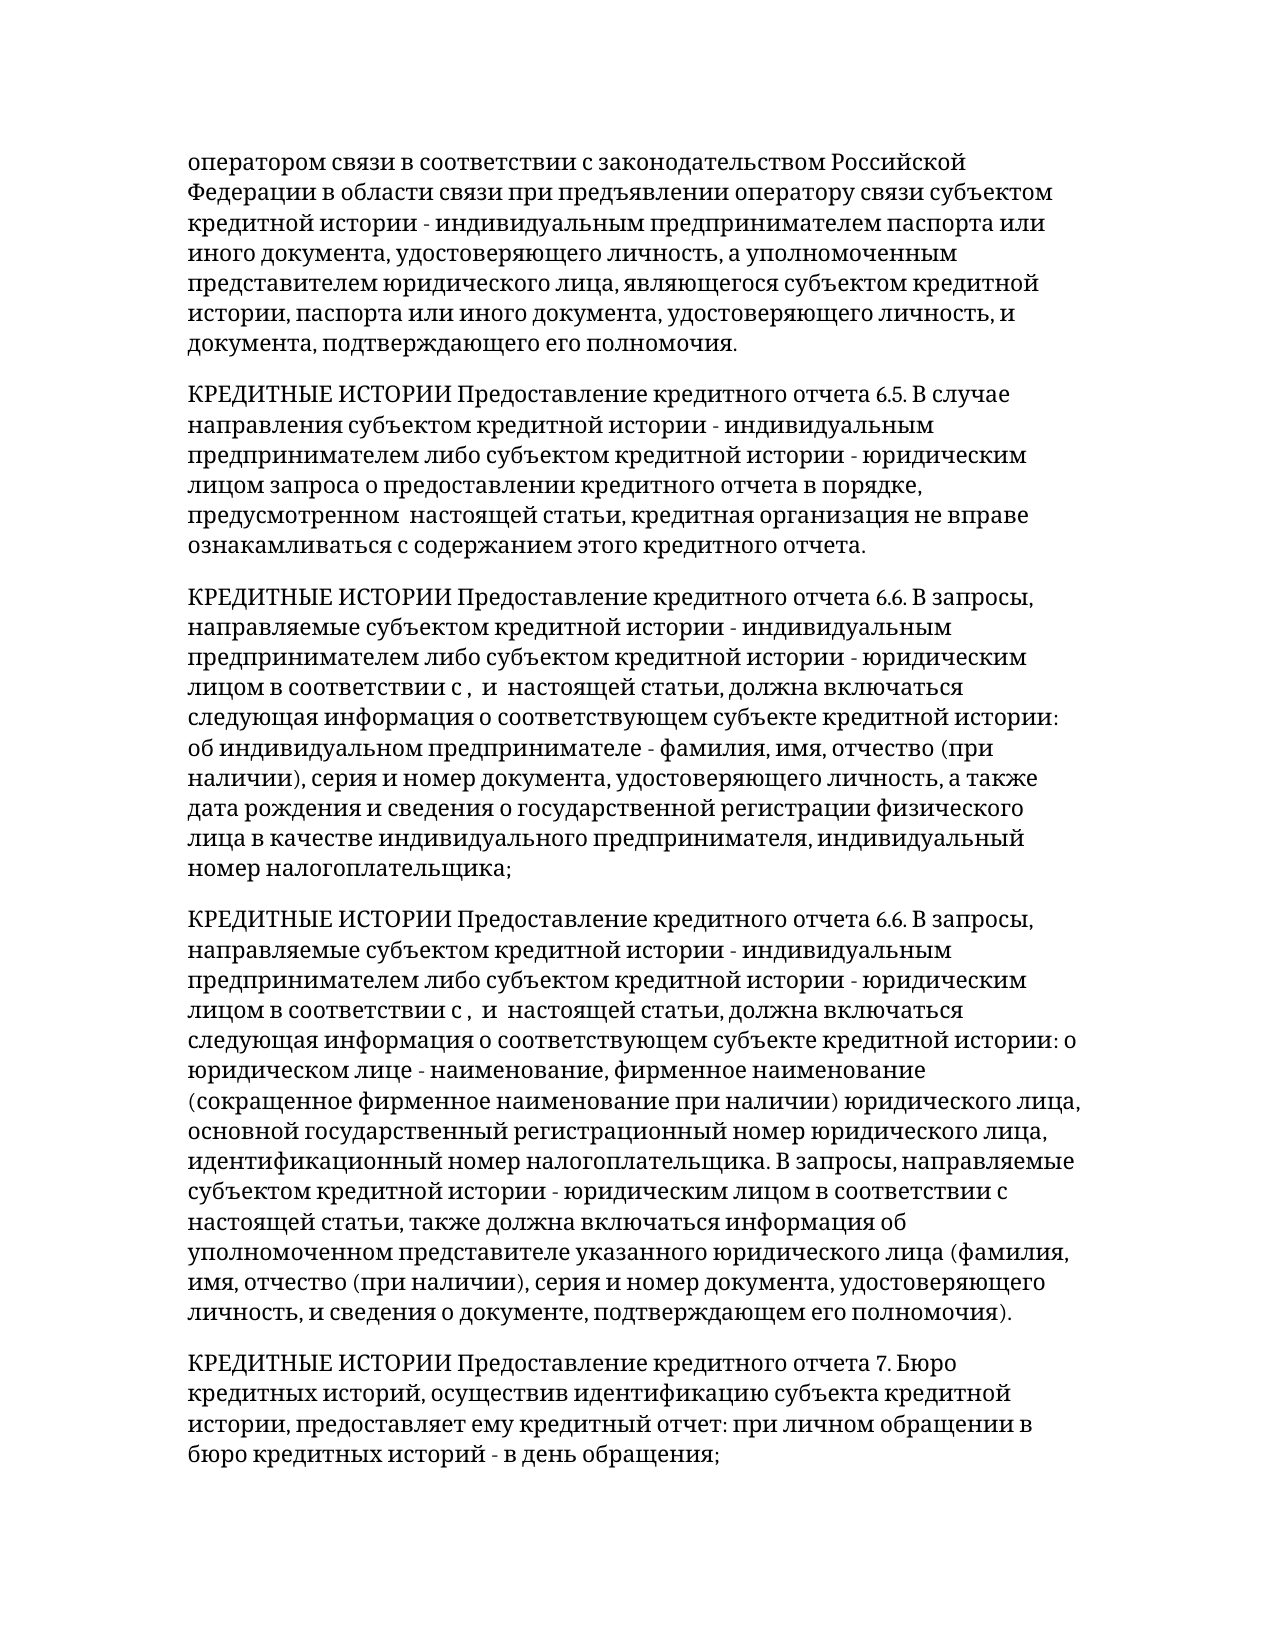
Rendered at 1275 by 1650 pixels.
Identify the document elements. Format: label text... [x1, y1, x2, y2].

text КРЕДИТНЫЕ ИСТОРИИ Предоставление кредитного отчета 6.6. В запросы, направляемые субъектом кредитной истории - индивидуальным предпринимателем либо субъектом кредитной истории - юридическим лицом в соответствии с , и настоящей статьи, должна включаться следующая информация о соответствующем субъекте кредитной истории: о юридическом лице - наименование, фирменное наименование (сокращенное фирменное наименование при наличии) юридического лица, основной государственный регистрационный номер юридического лица, идентификационный номер налогоплательщика. В запросы, направляемые субъектом кредитной истории - юридическим лицом в соответствии с настоящей статьи, также должна включаться информация об уполномоченном представителе указанного юридического лица (фамилия, имя, отчество (при наличии), серия и номер документа, удостоверяющего личность, и сведения о документе, подтверждающем его полномочия). [187, 907, 1087, 1326]
text КРЕДИТНЫЕ ИСТОРИИ Предоставление кредитного отчета 7. Бюро кредитных историй, осуществив идентификацию субъекта кредитной истории, предоставляет ему кредитный отчет: при личном обращении в бюро кредитных историй - в день обращения; [187, 1351, 1087, 1468]
text КРЕДИТНЫЕ ИСТОРИИ Предоставление кредитного отчета 6.5. В случае направления субъектом кредитной истории - индивидуальным предпринимателем либо субъектом кредитной истории - юридическим лицом запроса о предоставлении кредитного отчета в порядке, предусмотренном настоящей статьи, кредитная организация не вправе ознакамливаться с содержанием этого кредитного отчета. [187, 382, 1087, 560]
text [187, 150, 1087, 358]
text КРЕДИТНЫЕ ИСТОРИИ Предоставление кредитного отчета 6.6. В запросы, направляемые субъектом кредитной истории - индивидуальным предпринимателем либо субъектом кредитной истории - юридическим лицом в соответствии с , и настоящей статьи, должна включаться следующая информация о соответствующем субъекте кредитной истории: об индивидуальном предпринимателе - фамилия, имя, отчество (при наличии), серия и номер документа, удостоверяющего личность, а также дата рождения и сведения о государственной регистрации физического лица в качестве индивидуального предпринимателя, индивидуальный номер налогоплательщика; [187, 584, 1087, 883]
